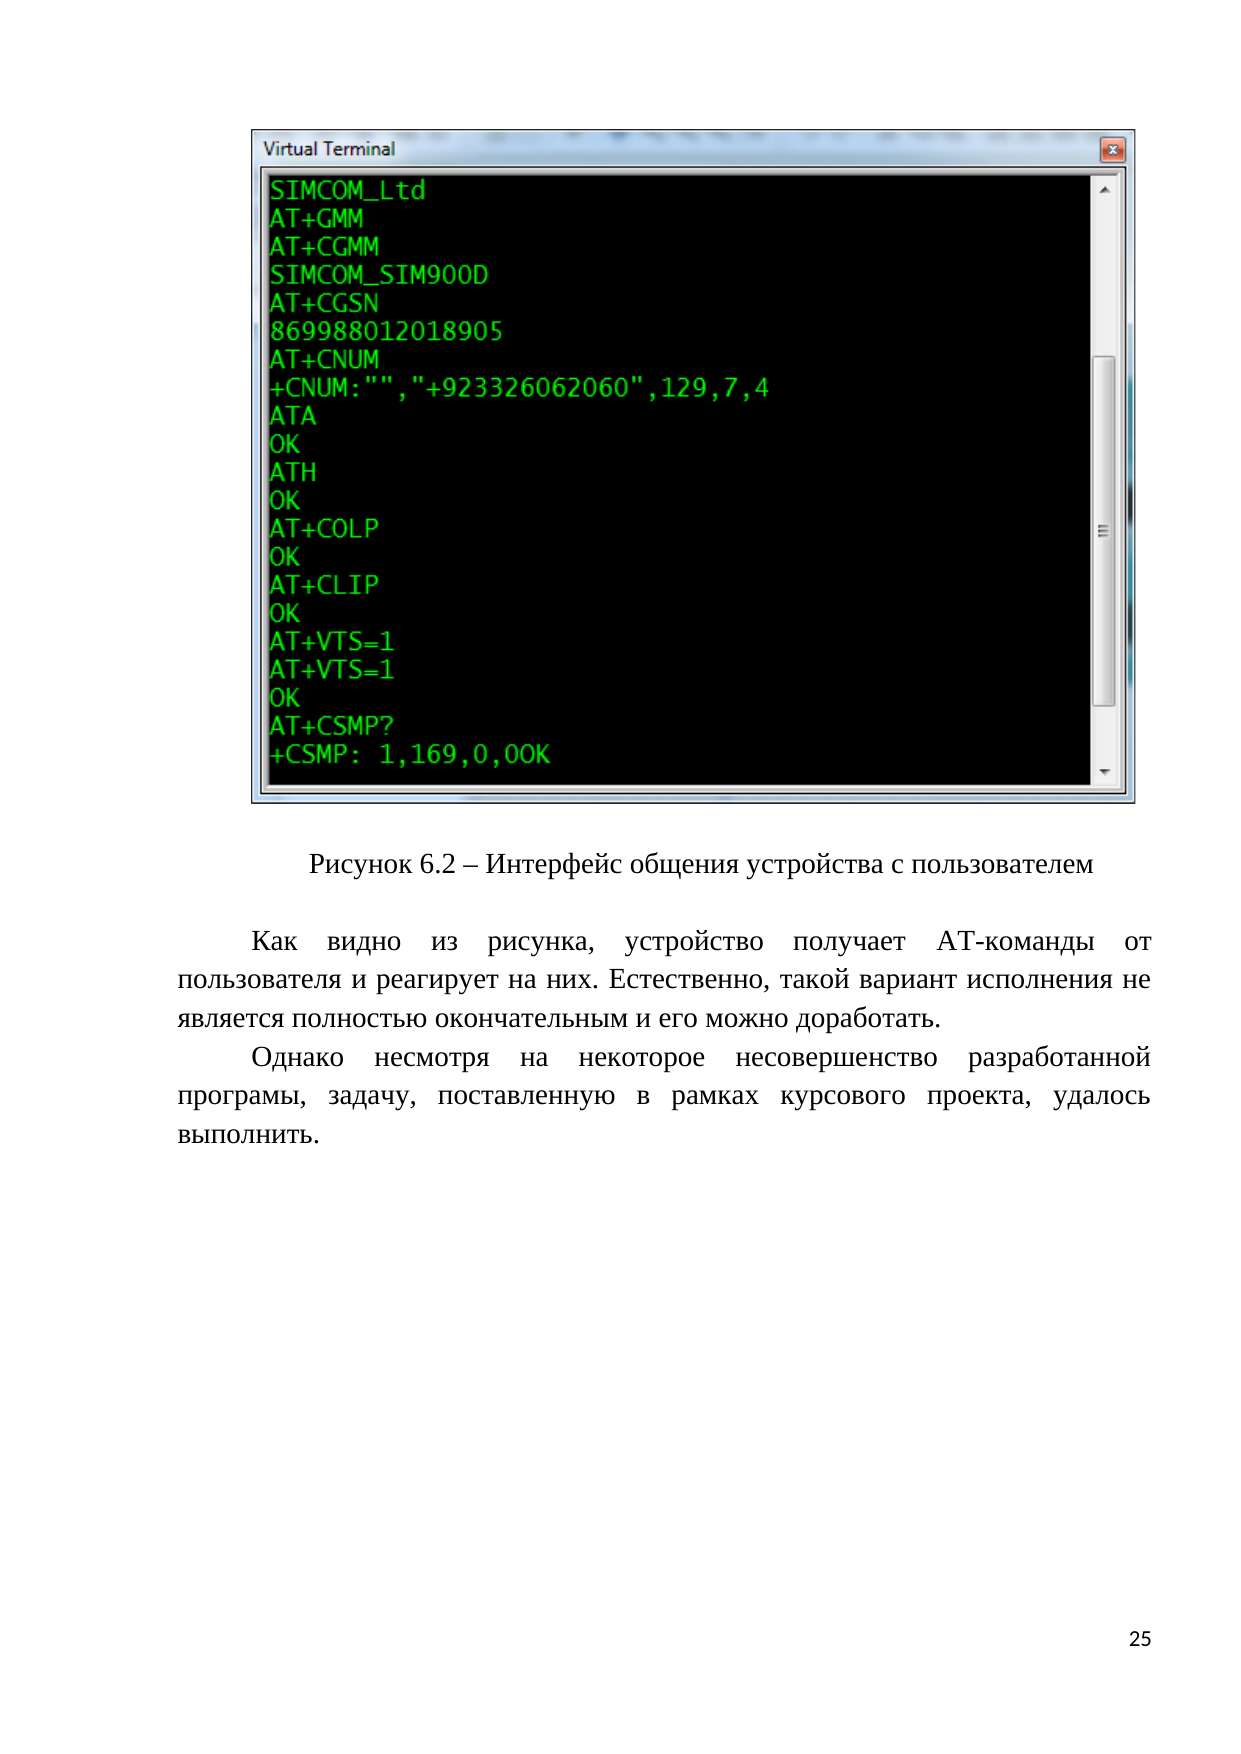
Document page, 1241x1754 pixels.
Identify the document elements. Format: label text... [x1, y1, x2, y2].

picture [251, 129, 1136, 804]
text Рисунок 6.2 – Интерфейс общения устройства с пользователем [177, 846, 1152, 879]
text Как видно из рисунка, устройство получает AT-команды от пользователя и реагирует на них. Естественно, такой вариант исполнения не является полностью окончательным и его можно доработать. [177, 923, 1152, 1034]
text Однако несмотря на некоторое несовершенство разработанной програмы, задачу, поставленную в рамках курсового проекта, удалось выполнить. [177, 1039, 1152, 1149]
